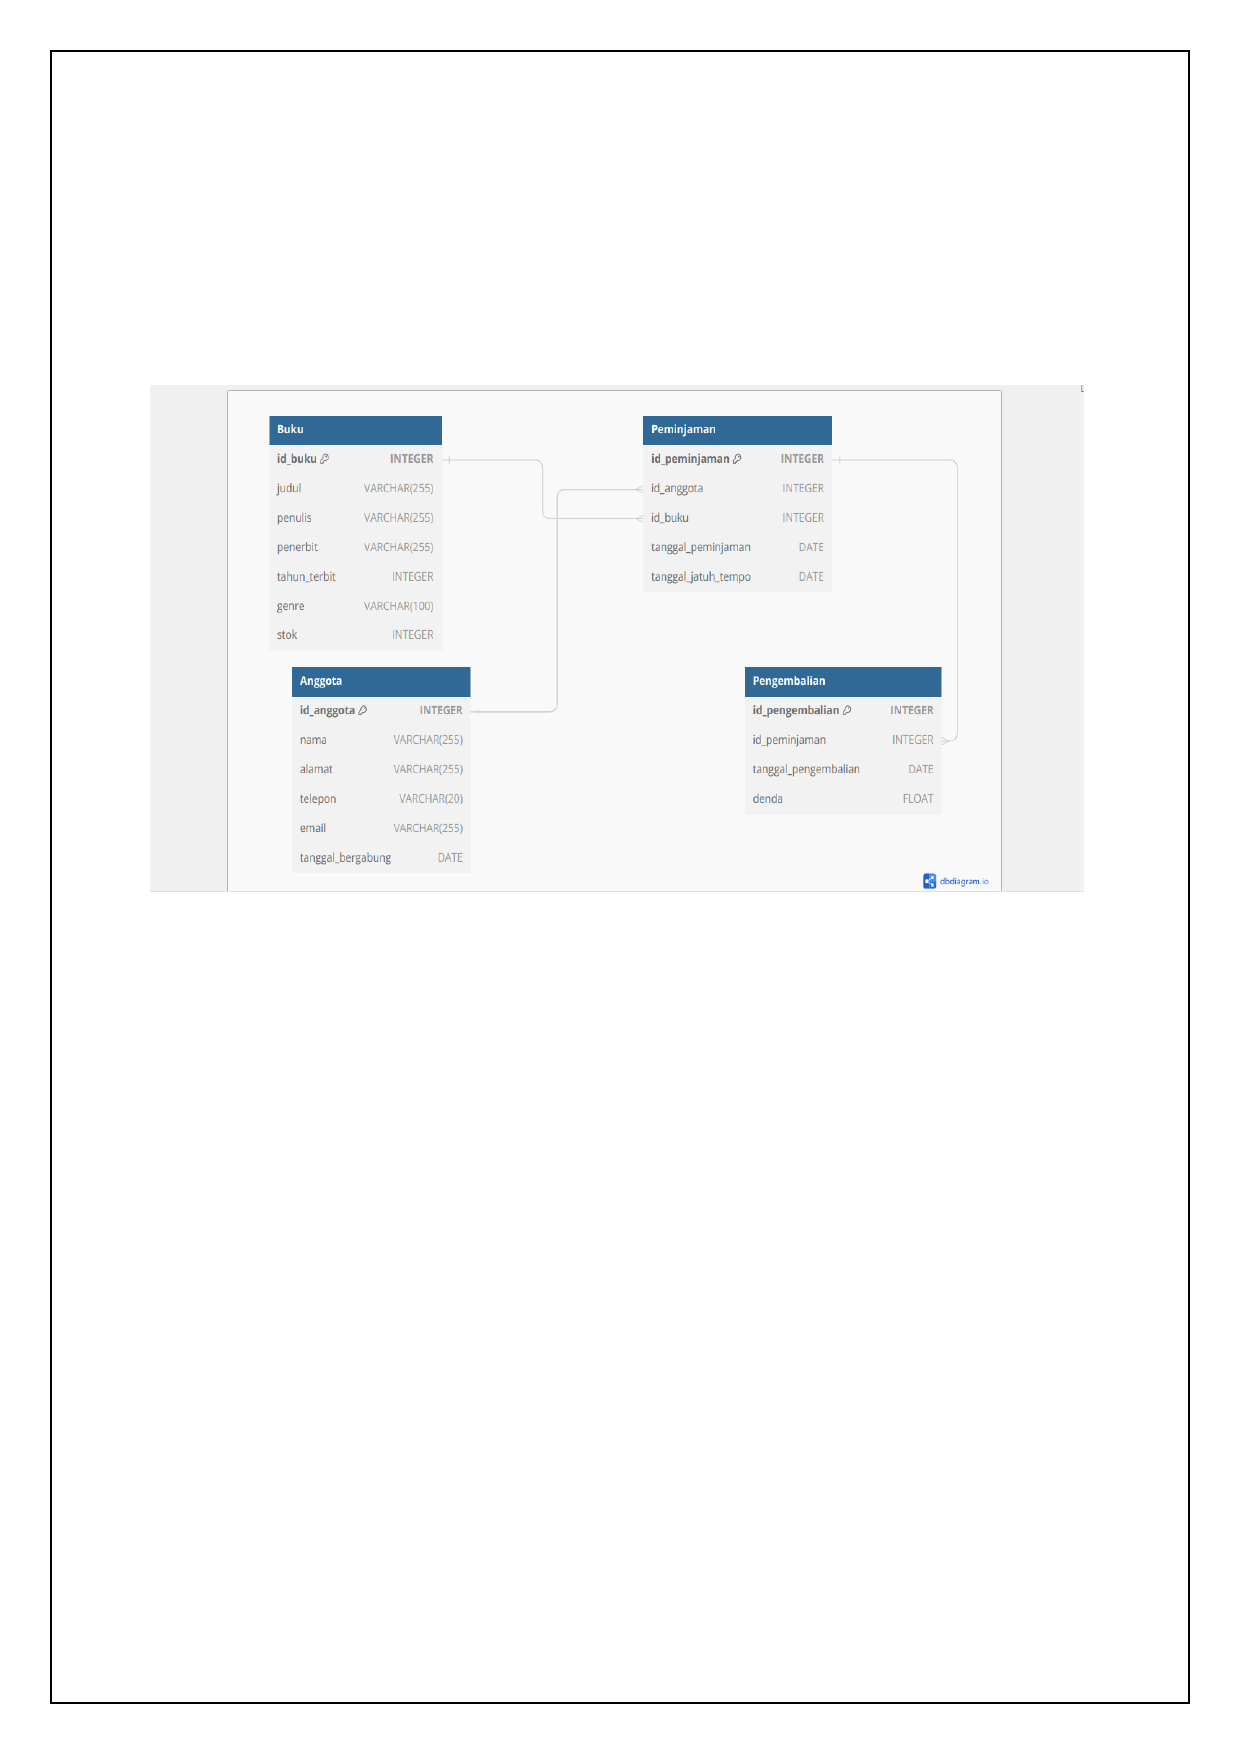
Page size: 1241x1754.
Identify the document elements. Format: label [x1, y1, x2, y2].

picture [150, 385, 1084, 894]
